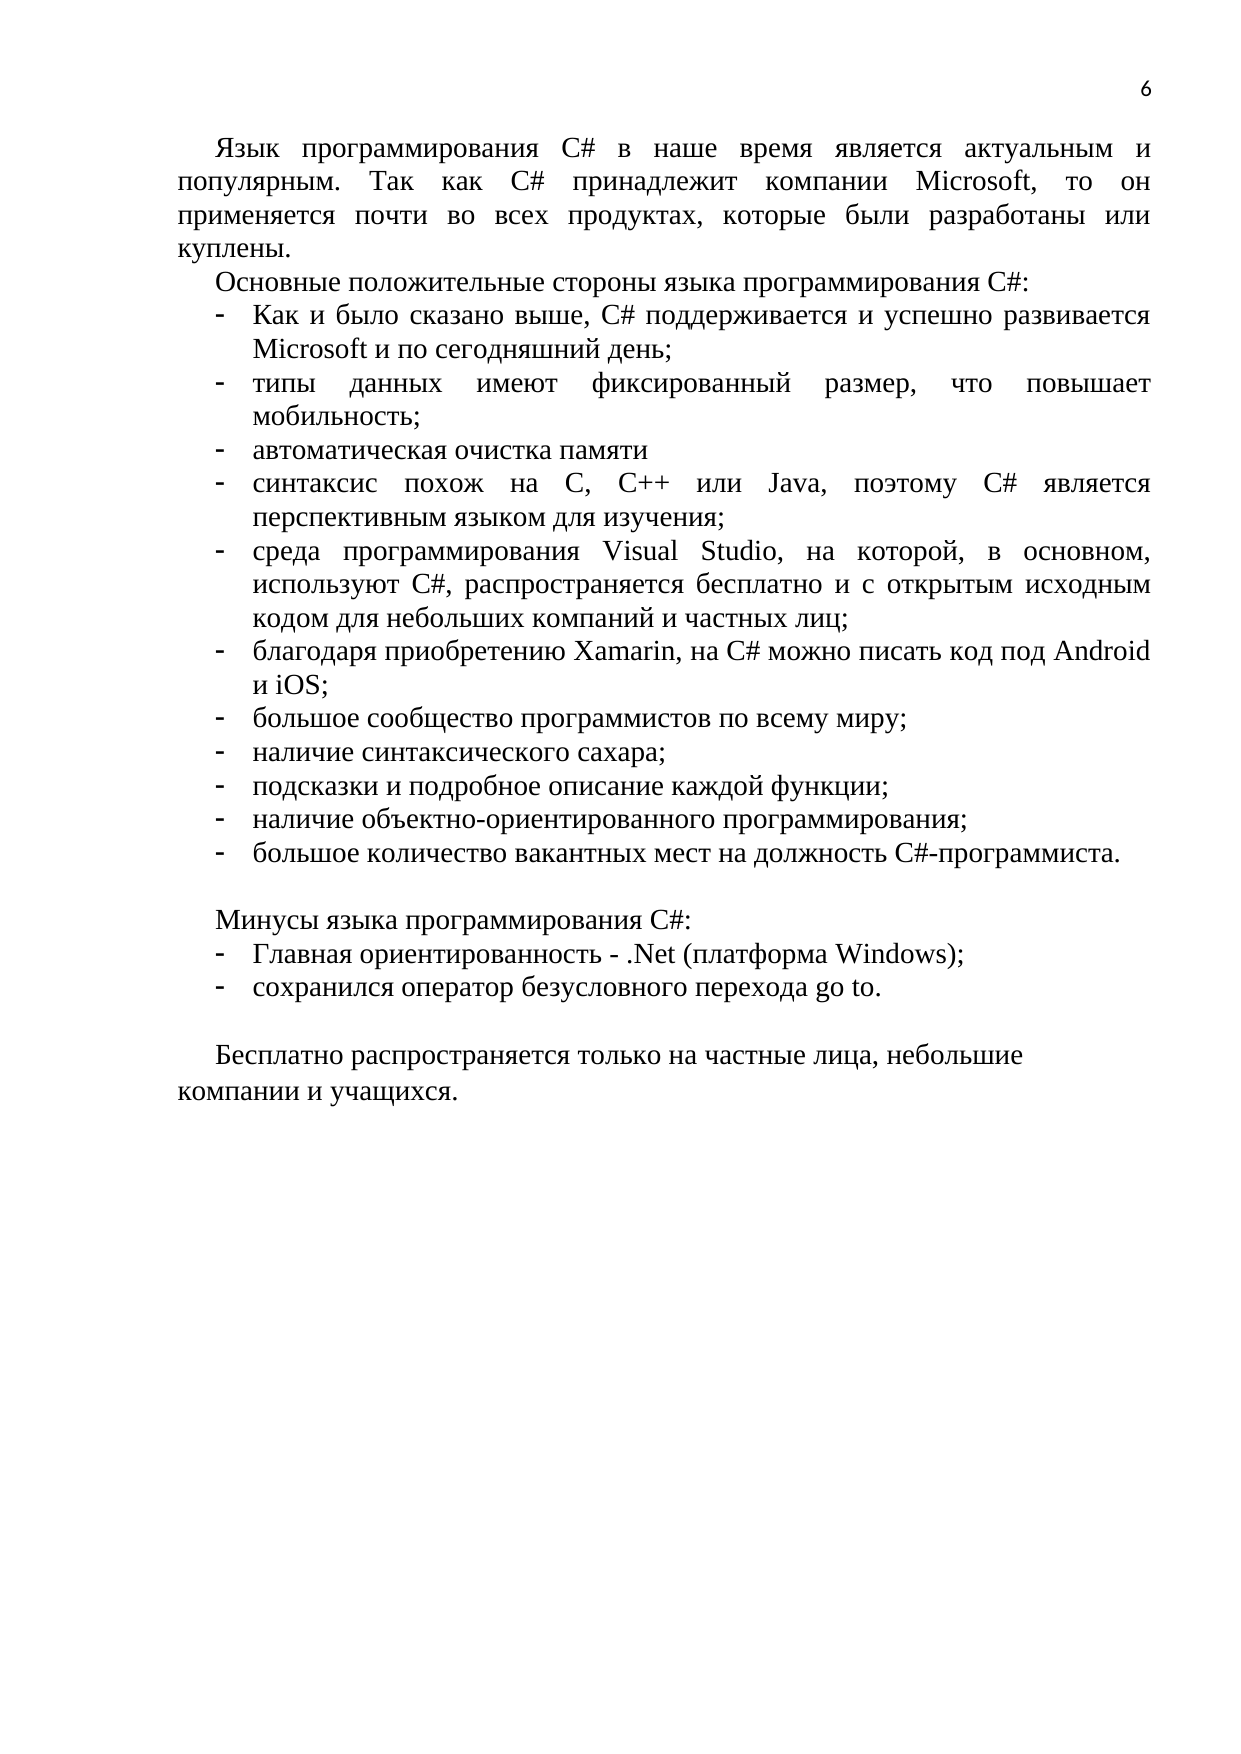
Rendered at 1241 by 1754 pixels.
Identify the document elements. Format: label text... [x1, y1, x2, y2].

list синтаксис похож на C, C++ или Java, поэтому C# является перспективным языком для изучения; [215, 466, 1152, 533]
list большое количество вакантных мест на должность C#-программиста. [215, 835, 1152, 869]
list наличие объектно-ориентированного программирования; [215, 802, 1152, 835]
text Основные положительные стороны языка программирования C#: [177, 264, 1152, 297]
list типы данных имеют фиксированный размер, что повышает мобильность; [215, 365, 1152, 432]
text Минусы языка программирования C#: [177, 902, 1152, 936]
text Бесплатно распространяется только на частные лица, небольшие компании и учащихся. [177, 1037, 1152, 1106]
list подсказки и подробное описание каждой функции; [215, 768, 1152, 802]
list среда программирования Visual Studio, на которой, в основном, используют C#, распространяется бесплатно и с открытым исходным кодом для небольших компаний и частных лиц; [215, 533, 1152, 633]
list Как и было сказано выше, C# поддерживается и успешно развивается Microsoft и по сегодняшний день; [215, 297, 1152, 365]
list благодаря приобретению Xamarin, на C# можно писать код под Android и iOS; [215, 633, 1152, 701]
list наличие синтаксического сахара; [215, 734, 1152, 768]
list большое сообщество программистов по всему миру; [215, 701, 1152, 734]
list Главная ориентированность - .Net (платформа Windows); [215, 936, 1152, 969]
list сохранился оператор безусловного перехода go to. [215, 969, 1152, 1003]
list автоматическая очистка памяти [215, 432, 1152, 466]
